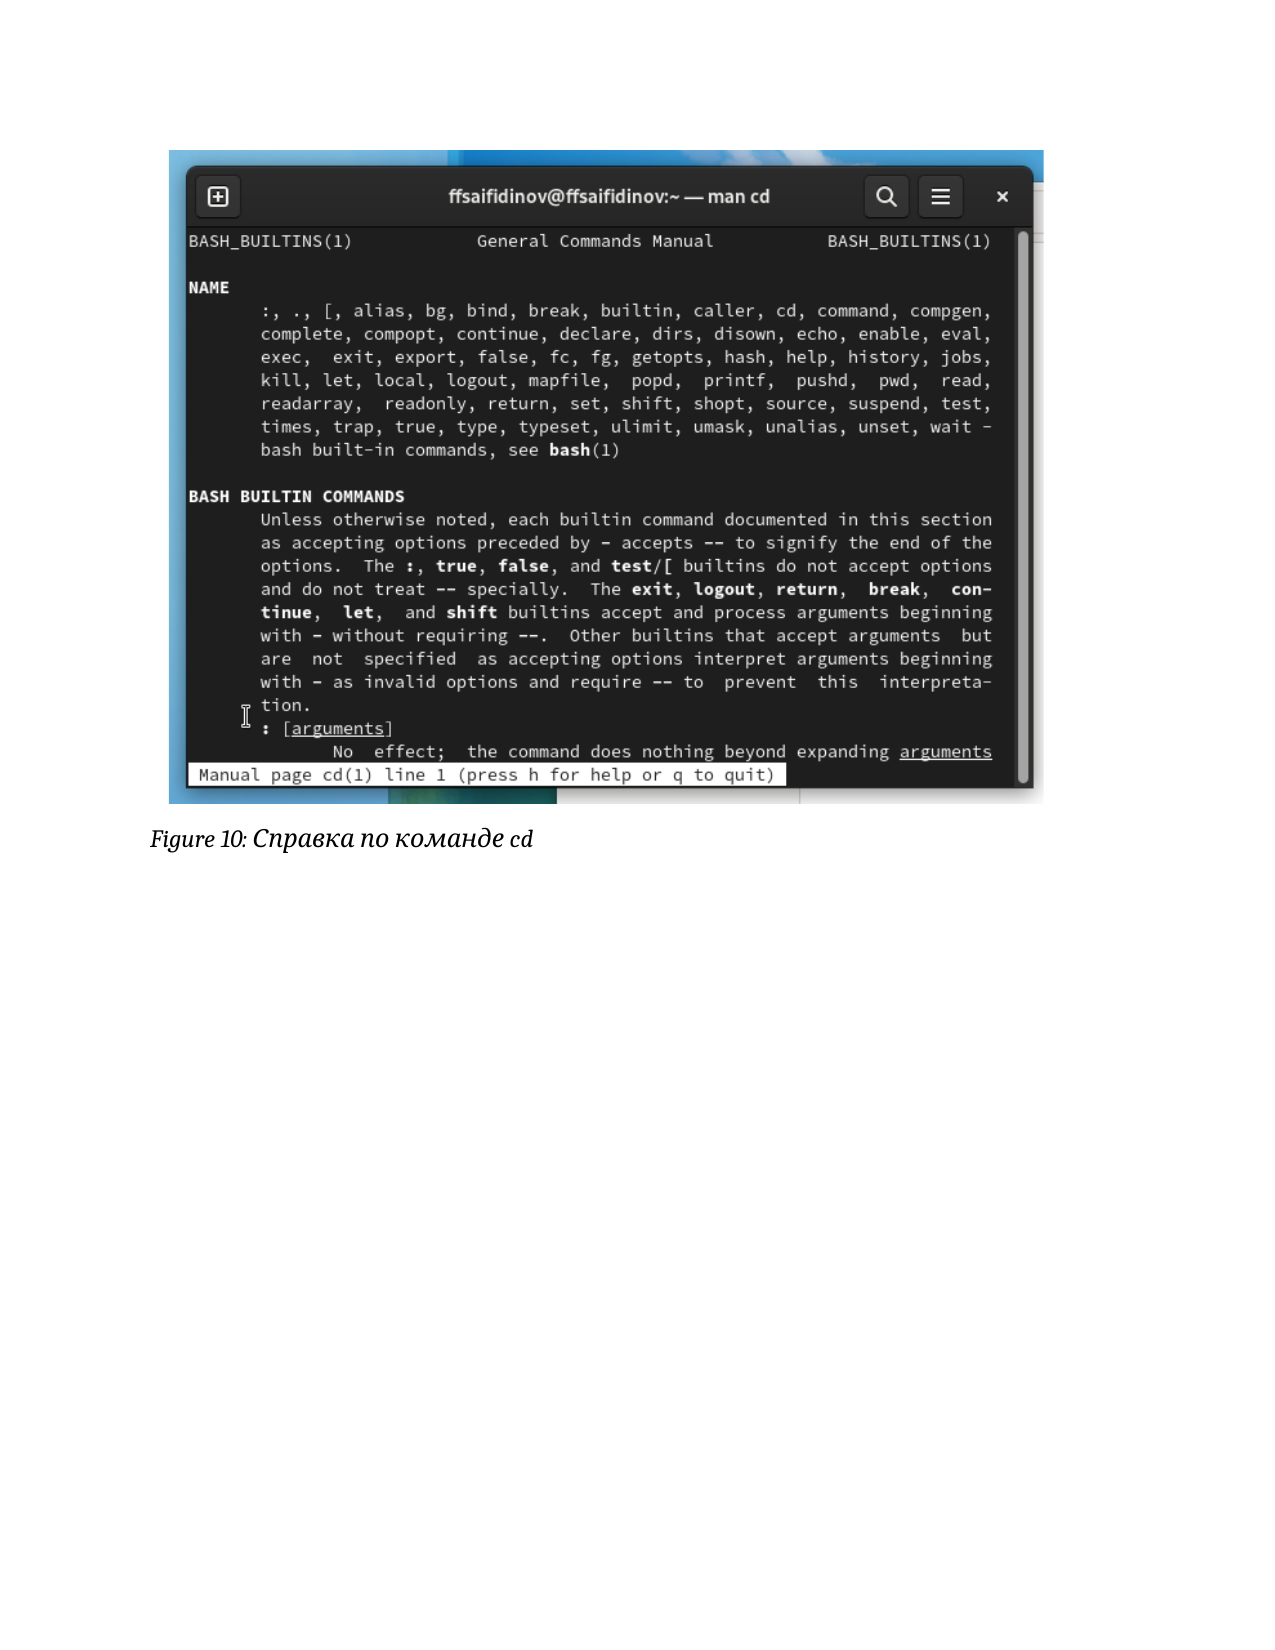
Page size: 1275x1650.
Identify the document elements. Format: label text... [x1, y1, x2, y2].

picture [168, 150, 1044, 804]
text Figure 10: Справка по команде cd [150, 824, 1125, 853]
